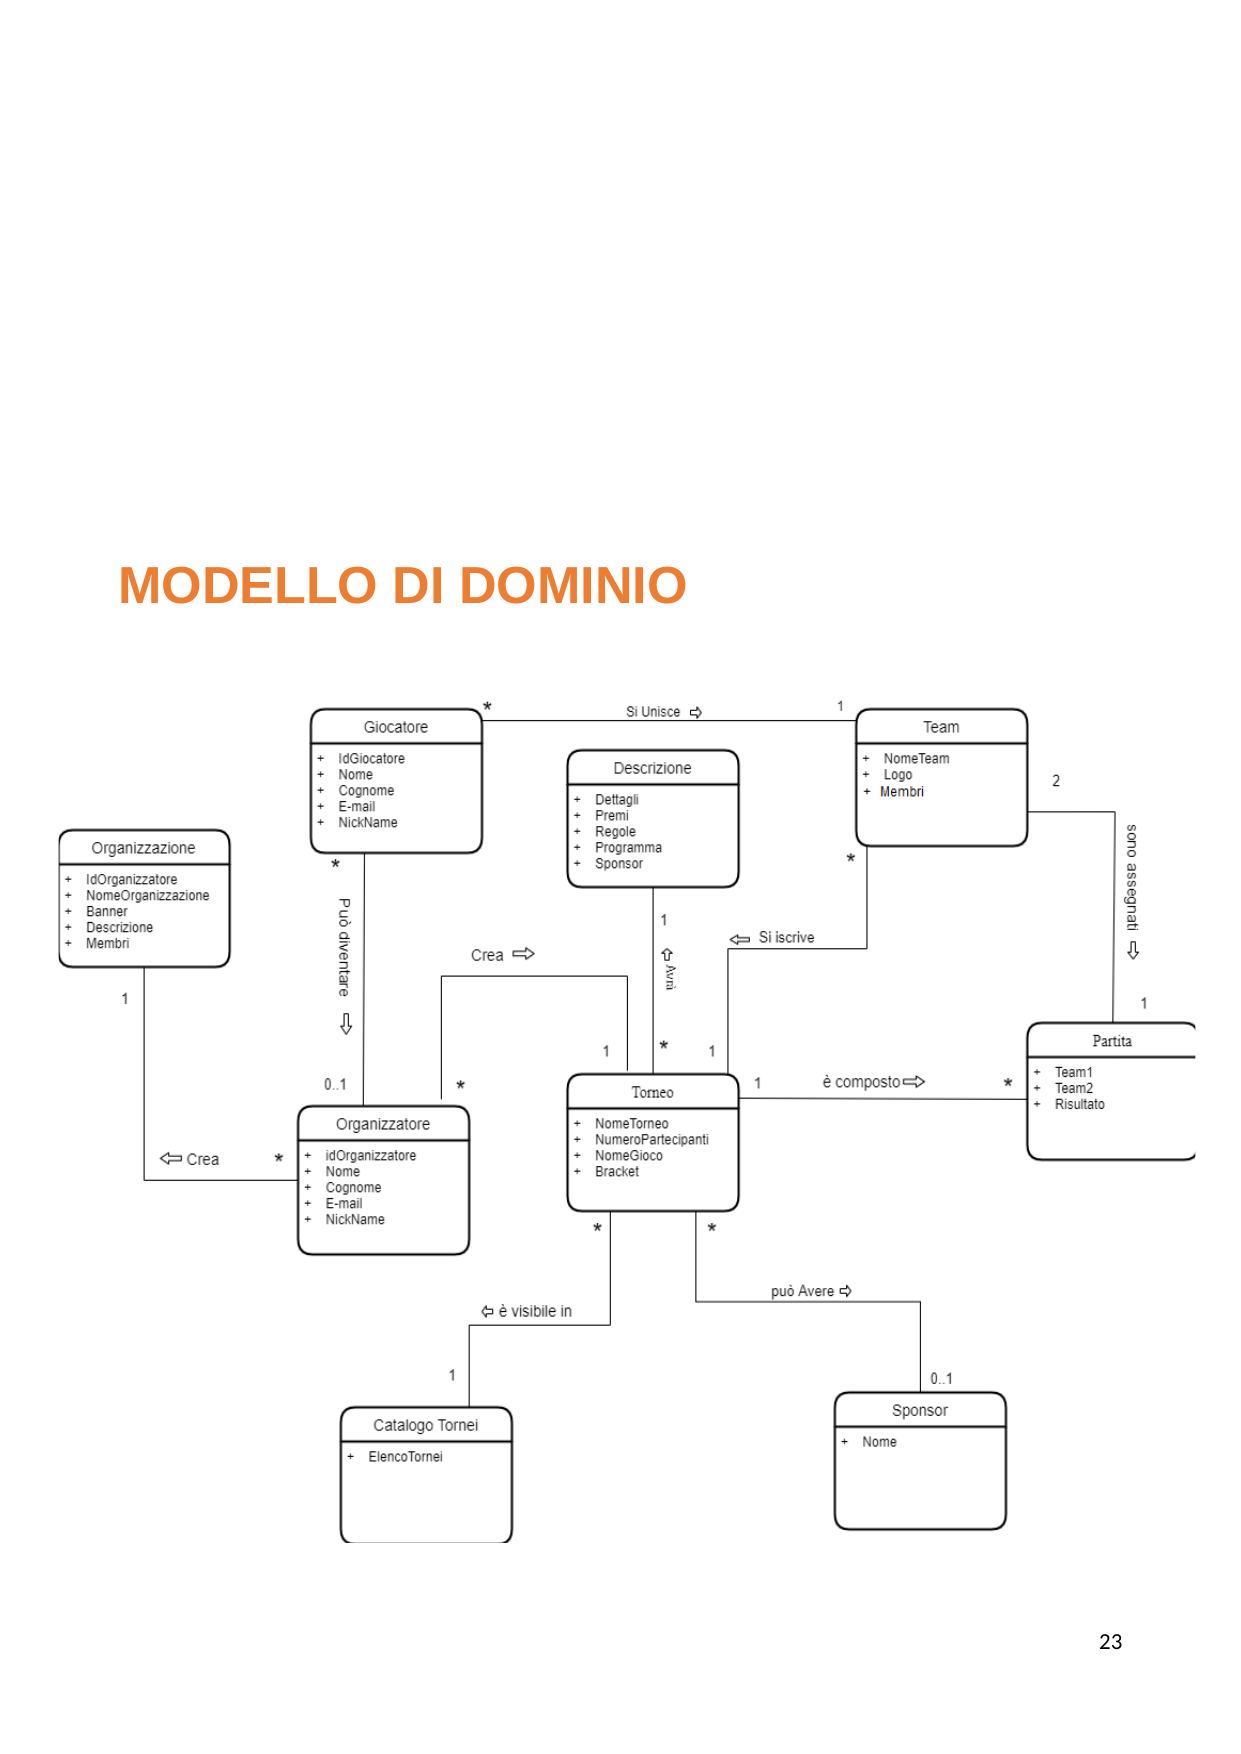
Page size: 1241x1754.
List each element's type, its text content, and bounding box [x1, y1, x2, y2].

picture [57, 695, 1194, 1542]
text MODELLO DI DOMINIO [118, 554, 1122, 614]
